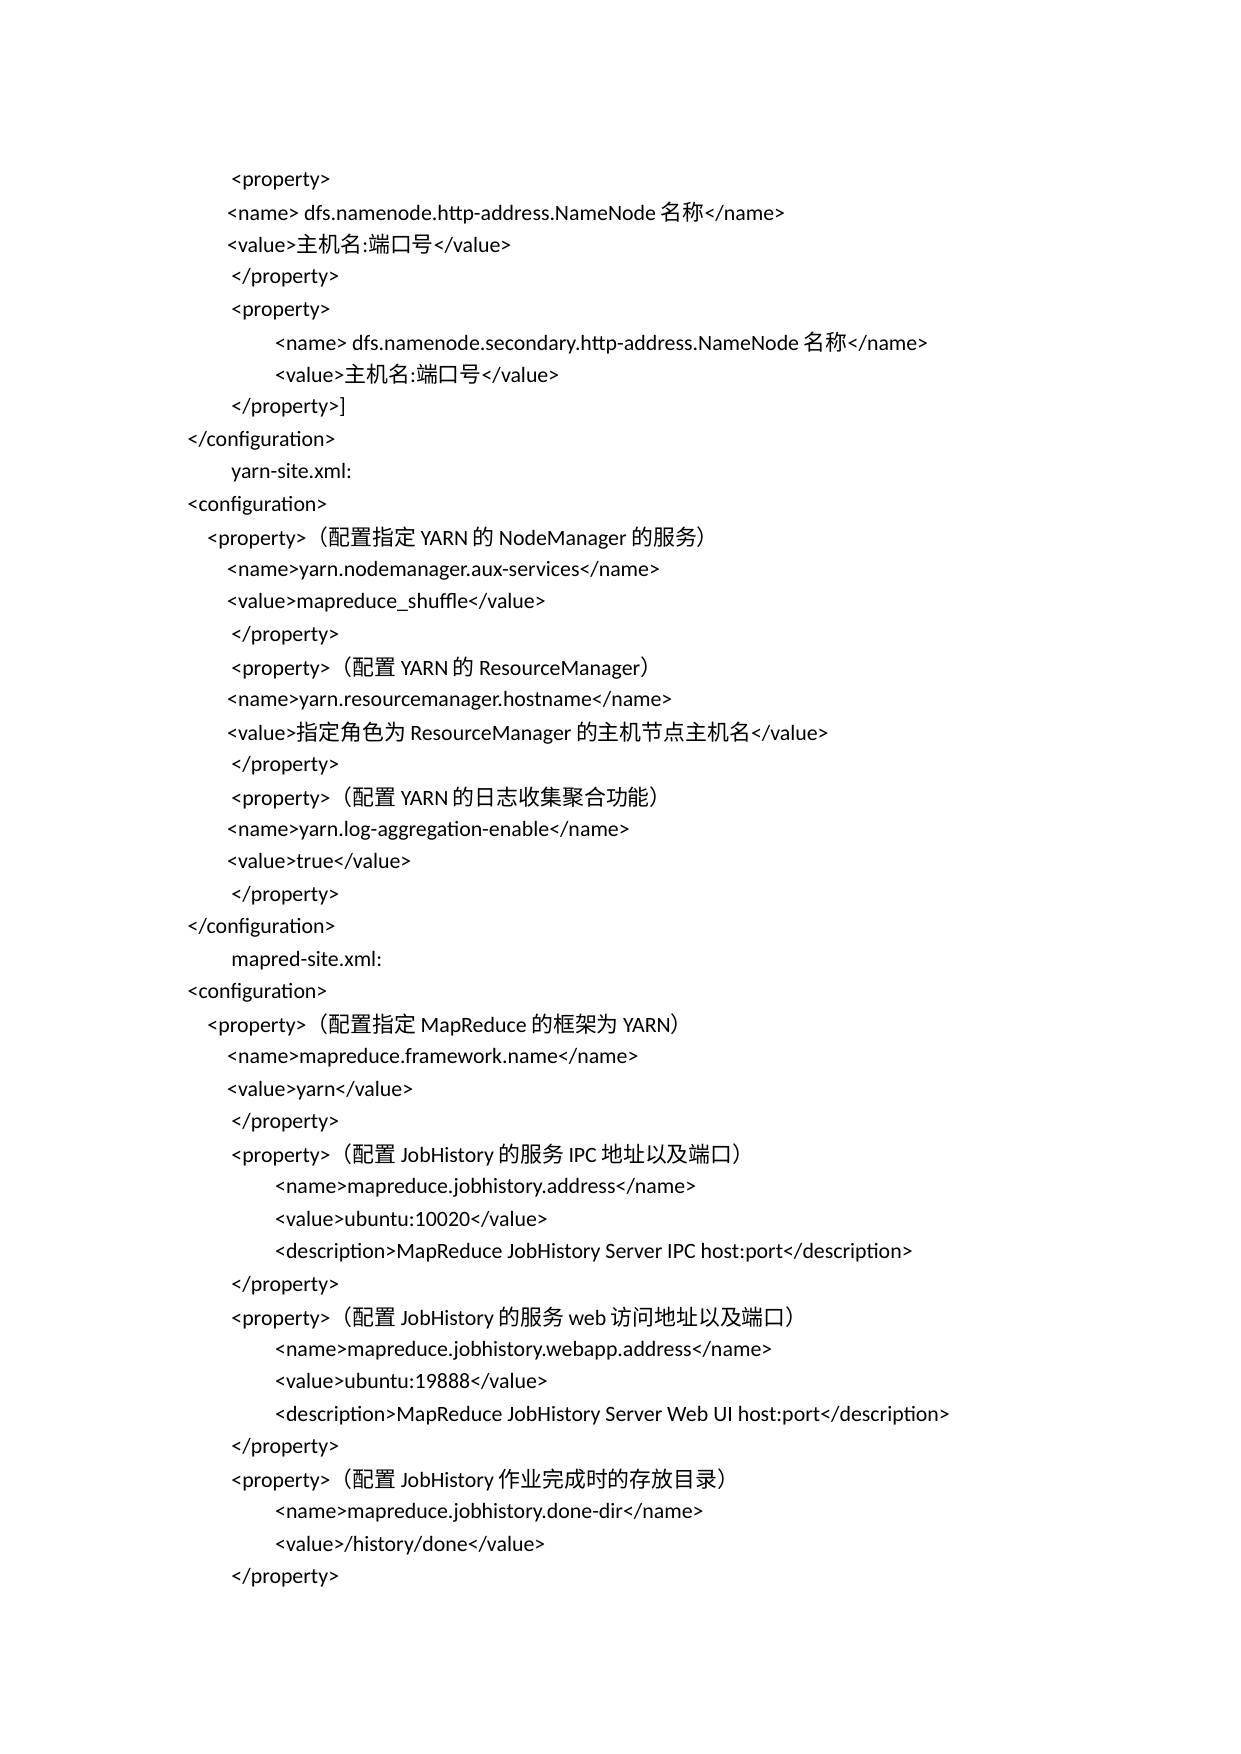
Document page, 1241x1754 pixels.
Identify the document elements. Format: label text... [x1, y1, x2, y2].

text </property> [187, 1267, 1053, 1299]
text </property> [187, 1429, 1053, 1462]
text yarn-site.xml: [187, 454, 1053, 487]
text <value>yarn</value> [187, 1072, 1053, 1104]
text </property> [187, 1559, 1053, 1592]
text </property> [187, 747, 1053, 779]
text </property> [187, 1104, 1053, 1137]
text <configuration> [187, 487, 1053, 519]
text </property> [187, 617, 1053, 649]
text <property> [187, 292, 1053, 324]
text <name> dfs.namenode.secondary.http-address.NameNode名称</name> [275, 324, 1053, 357]
text <value>主机名:端口号</value> [275, 357, 1053, 389]
text <value>true</value> [187, 844, 1053, 877]
text <value>/history/done</value> [187, 1527, 1053, 1559]
text </property> [187, 259, 1053, 292]
text <property>（配置JobHistory的服务IPC地址以及端口） [187, 1137, 1053, 1169]
text <property>（配置YARN的ResourceManager） [187, 649, 1053, 682]
text </configuration> [187, 422, 1053, 454]
text <description>MapReduce JobHistory Server Web UI host:port</description> [187, 1397, 1053, 1429]
text <value>mapreduce_shuffle</value> [187, 584, 1053, 617]
text <property>（配置指定YARN的NodeManager的服务） [187, 519, 1053, 552]
text <property>（配置YARN的日志收集聚合功能） [187, 779, 1053, 812]
text <name> dfs.namenode.http-address.NameNode名称</name> [187, 194, 1053, 227]
text mapred-site.xml: [187, 942, 1053, 974]
text <value>ubuntu:19888</value> [187, 1364, 1053, 1397]
text </property> [187, 877, 1053, 909]
text <property>（配置指定MapReduce的框架为YARN） [187, 1007, 1053, 1039]
text <property>（配置JobHistory作业完成时的存放目录） [187, 1462, 1053, 1494]
text <name>yarn.log-aggregation-enable</name> [187, 812, 1053, 844]
text <name>mapreduce.jobhistory.address</name> [187, 1169, 1053, 1202]
text <property>（配置JobHistory的服务web访问地址以及端口） [187, 1299, 1053, 1332]
text <name>mapreduce.framework.name</name> [187, 1039, 1053, 1072]
text <name>mapreduce.jobhistory.webapp.address</name> [187, 1332, 1053, 1364]
text </property>] [187, 389, 1053, 422]
text <property> [187, 162, 1053, 194]
text <description>MapReduce JobHistory Server IPC host:port</description> [187, 1234, 1053, 1267]
text <name>mapreduce.jobhistory.done-dir</name> [187, 1494, 1053, 1527]
text <value>主机名:端口号</value> [187, 227, 1053, 259]
text </configuration> [187, 909, 1053, 942]
text <name>yarn.nodemanager.aux-services</name> [187, 552, 1053, 584]
text <name>yarn.resourcemanager.hostname</name> [187, 682, 1053, 714]
text <configuration> [187, 974, 1053, 1007]
text <value>指定角色为ResourceManager的主机节点主机名</value> [187, 714, 1053, 747]
text <value>ubuntu:10020</value> [187, 1202, 1053, 1234]
